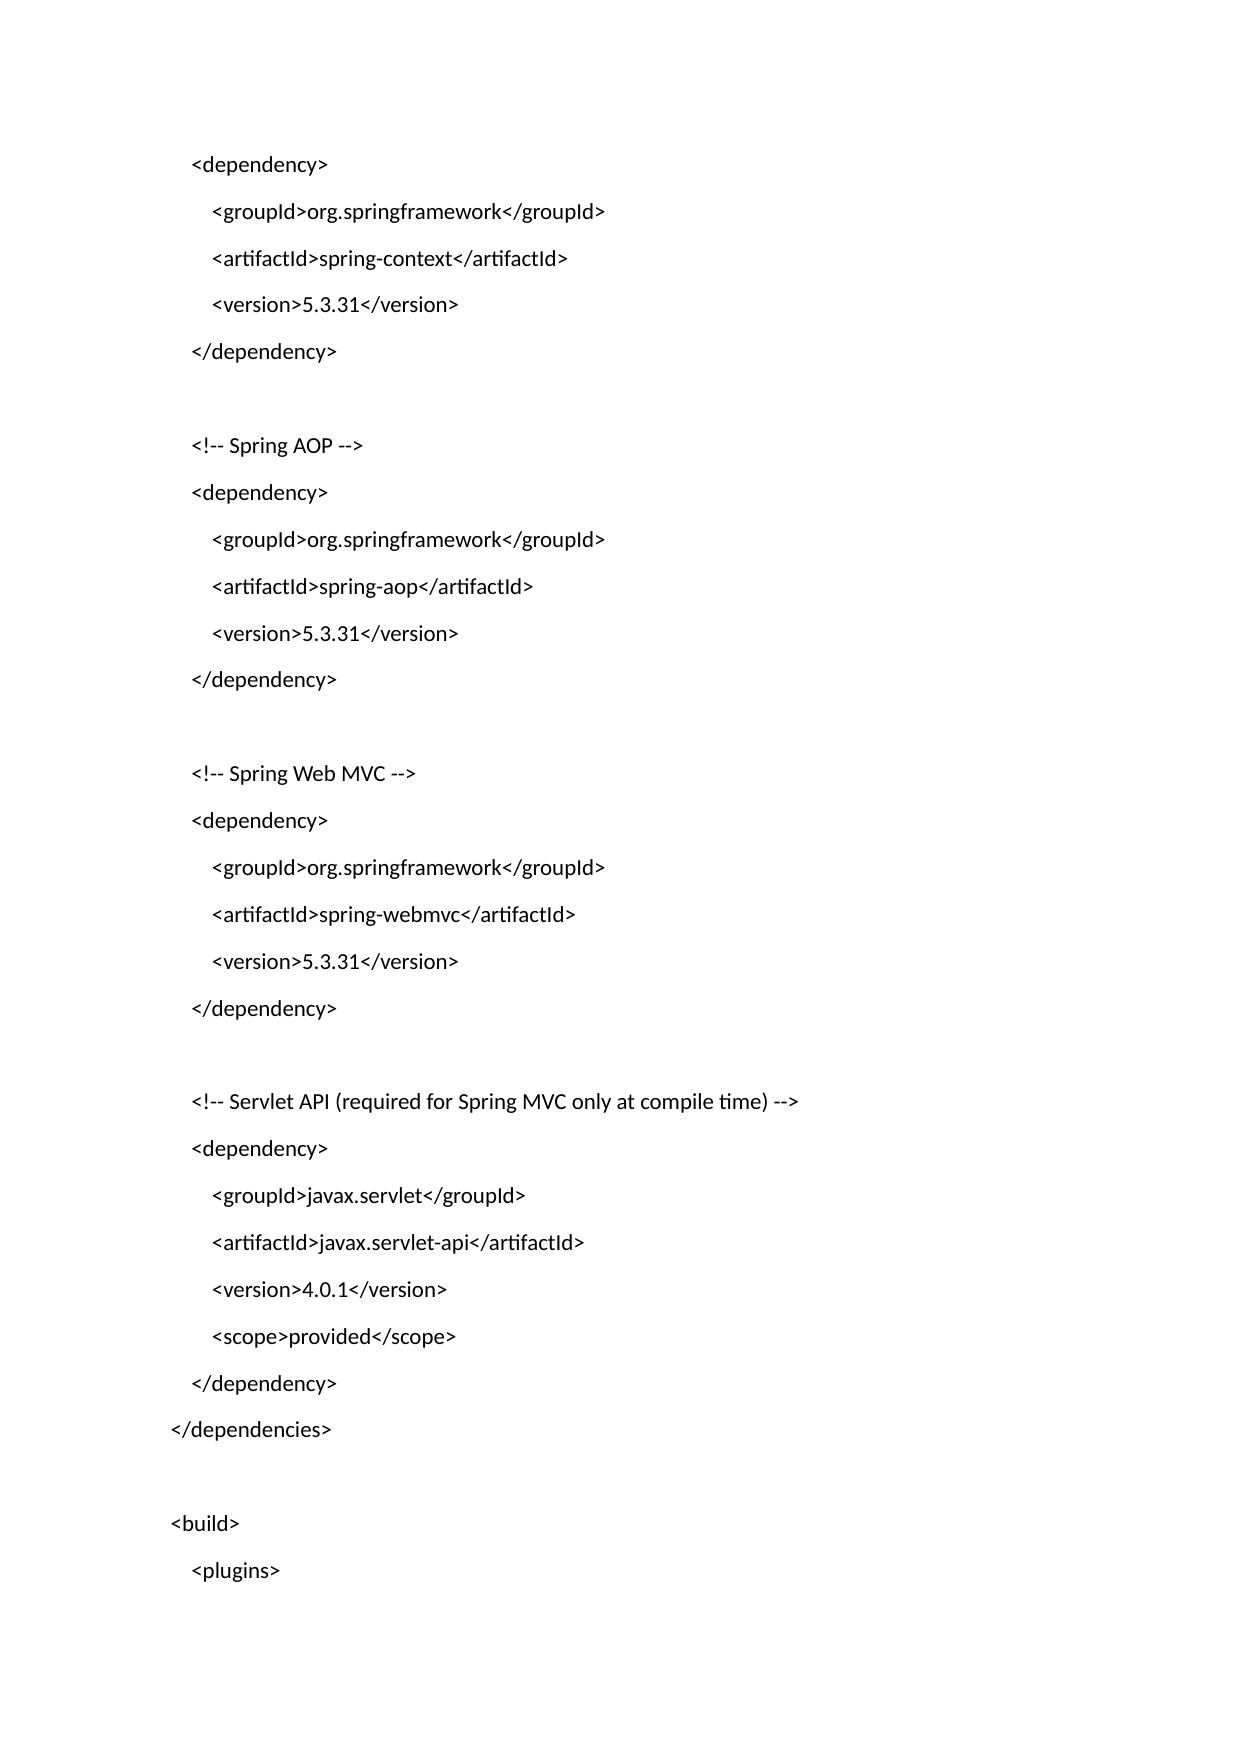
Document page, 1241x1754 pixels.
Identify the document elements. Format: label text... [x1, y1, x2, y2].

text <plugins> [150, 1556, 1090, 1584]
text <dependency> [150, 806, 1090, 834]
text <dependency> [150, 478, 1090, 506]
text <version>5.3.31</version> [150, 947, 1090, 975]
text <version>5.3.31</version> [150, 619, 1090, 647]
text <version>5.3.31</version> [150, 291, 1090, 319]
text </dependencies> [150, 1416, 1090, 1444]
text <artifactId>spring-context</artifactId> [150, 244, 1090, 272]
text </dependency> [150, 1369, 1090, 1397]
text <groupId>org.springframework</groupId> [150, 853, 1090, 881]
text <groupId>org.springframework</groupId> [150, 197, 1090, 225]
text <dependency> [150, 150, 1090, 178]
text <version>4.0.1</version> [150, 1275, 1090, 1303]
text <dependency> [150, 1134, 1090, 1162]
text <scope>provided</scope> [150, 1322, 1090, 1350]
text <artifactId>spring-aop</artifactId> [150, 572, 1090, 600]
text <artifactId>javax.servlet-api</artifactId> [150, 1228, 1090, 1256]
text <groupId>org.springframework</groupId> [150, 525, 1090, 553]
text <groupId>javax.servlet</groupId> [150, 1181, 1090, 1209]
text </dependency> [150, 666, 1090, 694]
text <artifactId>spring-webmvc</artifactId> [150, 900, 1090, 928]
text <!-- Spring Web MVC --> [150, 759, 1090, 787]
text </dependency> [150, 337, 1090, 366]
text <!-- Servlet API (required for Spring MVC only at compile time) --> [150, 1087, 1090, 1116]
text <!-- Spring AOP --> [150, 431, 1090, 459]
text <build> [150, 1509, 1090, 1537]
text </dependency> [150, 994, 1090, 1022]
